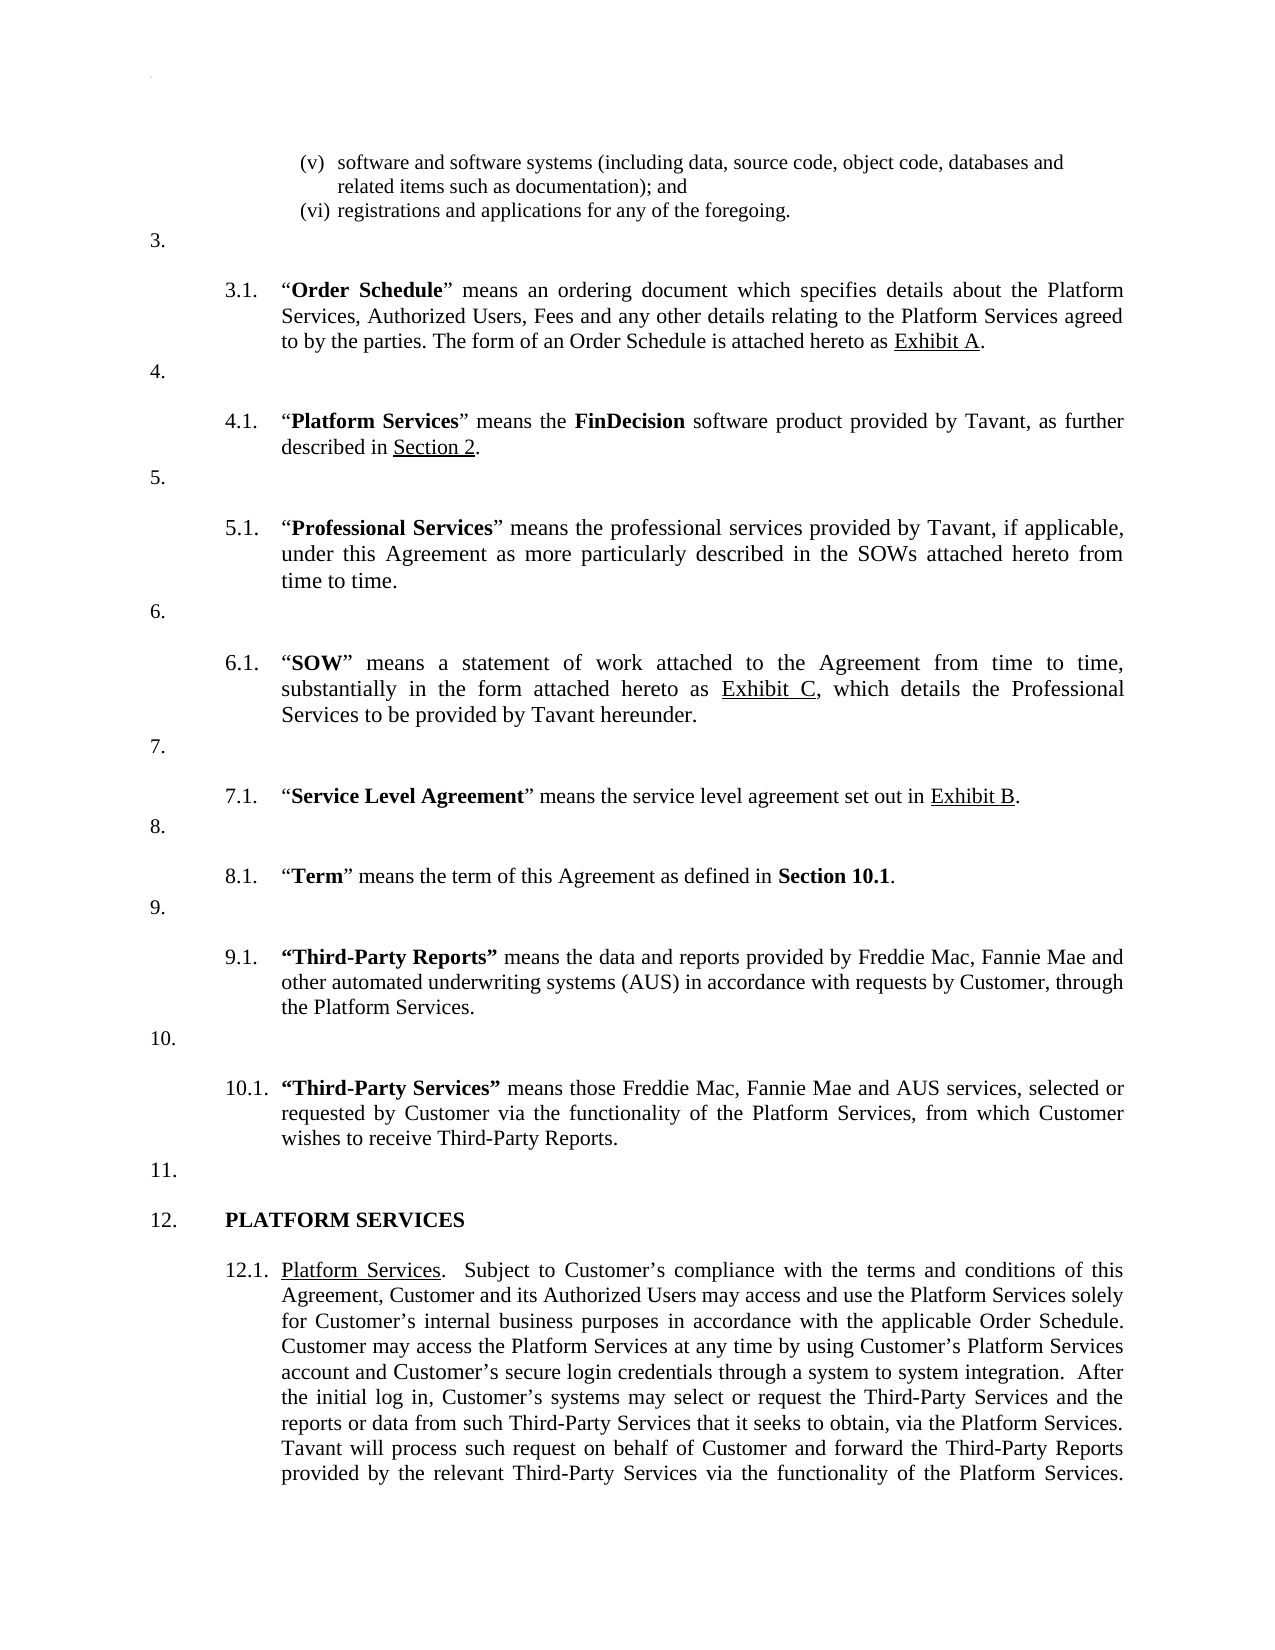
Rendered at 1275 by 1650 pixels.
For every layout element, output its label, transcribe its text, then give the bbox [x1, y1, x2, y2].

subtitle “Order Schedule” means an ordering document which specifies details about the Platform Services, Authorized Users, Fees and any other details relating to the Platform Services agreed to by the parties. The form of an Order Schedule is attached hereto as Exhibit A. [225, 277, 1125, 353]
subtitle “Third-Party Reports” means the data and reports provided by Freddie Mac, Fannie Mae and other automated underwriting systems (AUS) in accordance with requests by Customer, through the Platform Services. [225, 944, 1125, 1019]
subtitle “Platform Services” means the FinDecision software product provided by Tavant, as further described in Section 2. [225, 408, 1125, 459]
subtitle “Third-Party Services” means those Freddie Mac, Fannie Mae and AUS services, selected or requested by Customer via the functionality of the Platform Services, from which Customer wishes to receive Third-Party Reports. [225, 1075, 1125, 1151]
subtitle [225, 1257, 1125, 1485]
subtitle registrations and applications for any of the foregoing. [300, 198, 1125, 222]
subtitle “SOW” means a statement of work attached to the Agreement from time to time, substantially in the form attached hereto as Exhibit C, which details the Professional Services to be provided by Tavant hereunder. [225, 648, 1125, 728]
subtitle “Professional Services” means the professional services provided by Tavant, if applicable, under this Agreement as more particularly described in the SOWs attached hereto from time to time. [225, 514, 1125, 593]
subtitle “Service Level Agreement” means the service level agreement set out in Exhibit B. [225, 783, 1125, 808]
subtitle PLATFORM SERVICES [150, 1207, 1125, 1232]
subtitle “Term” means the term of this Agreement as defined in Section 10.1. [225, 863, 1125, 889]
subtitle software and software systems (including data, source code, object code, databases and related items such as documentation); and [300, 150, 1125, 198]
